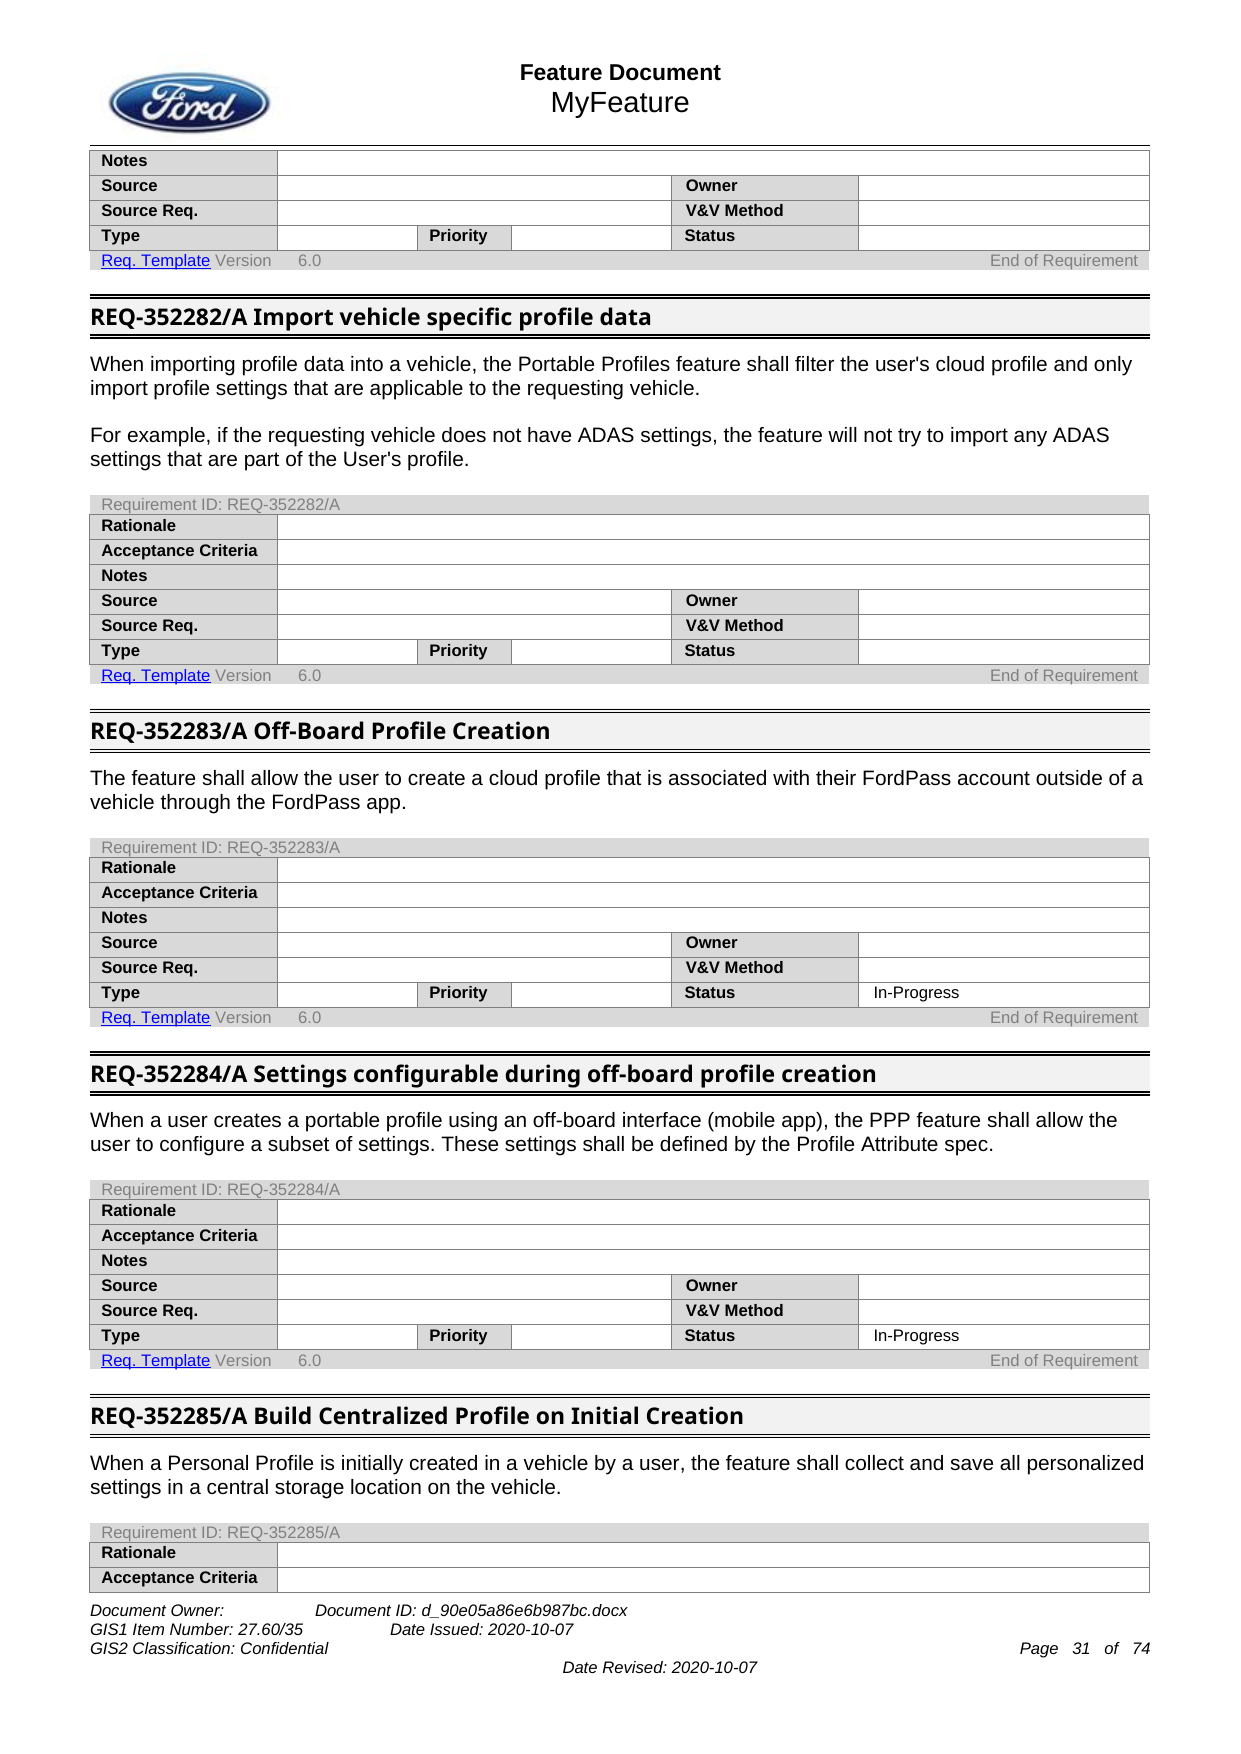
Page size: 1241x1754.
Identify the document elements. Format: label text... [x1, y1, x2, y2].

table_cell Rationale [90, 1543, 277, 1567]
table_cell Req. Template Version [90, 1350, 287, 1369]
table_cell Notes [90, 565, 277, 589]
table_cell Source [90, 933, 277, 957]
table_cell Req. Template Version [90, 1008, 287, 1027]
table_cell V&V Method [672, 201, 858, 225]
text When a Personal Profile is initially created in a vehicle by a user, the feature shall collect and save all personalized settings in a central storage location on the vehicle. [90, 1451, 1150, 1499]
table_cell [859, 640, 1149, 664]
table_cell [512, 640, 671, 664]
table_cell Req. Template Version [90, 665, 287, 684]
table_cell [278, 1250, 1149, 1274]
table_cell Acceptance Criteria [90, 1225, 277, 1249]
table_cell End of Requirement [410, 251, 1149, 270]
text When importing profile data into a vehicle, the Portable Profiles feature shall filter the user's cloud profile and only import profile settings that are applicable to the requesting vehicle. [90, 351, 1150, 399]
table_cell Acceptance Criteria [90, 1568, 277, 1592]
table_cell [512, 226, 671, 250]
table_cell [278, 515, 1149, 539]
table_cell [278, 958, 671, 982]
table_cell Source Req. [90, 958, 277, 982]
table_cell [278, 983, 417, 1007]
table_cell Status [672, 226, 858, 250]
table_cell [278, 908, 1149, 932]
table_cell [859, 226, 1149, 250]
table_cell Owner [672, 1275, 858, 1299]
table_cell V&V Method [672, 958, 858, 982]
table_cell [278, 565, 1149, 589]
table_cell 6.0 [287, 665, 410, 684]
table_cell [278, 590, 671, 614]
table_cell [278, 1225, 1149, 1249]
table_cell [278, 540, 1149, 564]
table_cell [278, 1568, 1149, 1592]
table_cell [278, 176, 671, 200]
table_cell Acceptance Criteria [90, 540, 277, 564]
table_cell 6.0 [287, 251, 410, 270]
table_cell Type [90, 640, 277, 664]
table_cell [278, 933, 671, 957]
text The feature shall allow the user to create a cloud profile that is associated with their FordPass account outside of a vehicle through the FordPass app. [90, 766, 1150, 814]
table_cell Source Req. [90, 1300, 277, 1324]
table_cell Notes [90, 1250, 277, 1274]
table_cell Type [90, 1325, 277, 1349]
table_cell [278, 1275, 671, 1299]
table_cell Notes [90, 908, 277, 932]
table_header Requirement ID: REQ-352282/A [90, 495, 1149, 514]
table_cell Rationale [90, 515, 277, 539]
table_cell [859, 958, 1149, 982]
table_cell [512, 1325, 671, 1349]
table_cell Status [672, 640, 858, 664]
table_cell Priority [418, 640, 511, 664]
table_cell In-Progress [859, 983, 1149, 1007]
table_cell [859, 201, 1149, 225]
table_cell Owner [672, 933, 858, 957]
table_cell Source Req. [90, 615, 277, 639]
table_cell End of Requirement [410, 665, 1149, 684]
table_cell [512, 983, 671, 1007]
table_cell [278, 226, 417, 250]
table_header Requirement ID: REQ-352283/A [90, 838, 1149, 857]
table_cell [278, 151, 1149, 175]
table_cell [278, 615, 671, 639]
table_cell End of Requirement [410, 1008, 1149, 1027]
table_cell Status [672, 983, 858, 1007]
table_cell Priority [418, 1325, 511, 1349]
table_cell Source Req. [90, 201, 277, 225]
table_cell V&V Method [672, 615, 858, 639]
table_cell [859, 933, 1149, 957]
table_cell Type [90, 226, 277, 250]
table_cell Req. Template Version [90, 251, 287, 270]
table_cell [278, 1543, 1149, 1567]
table_cell [859, 590, 1149, 614]
table_cell Acceptance Criteria [90, 883, 277, 907]
table_cell Owner [672, 590, 858, 614]
table_cell [278, 858, 1149, 882]
table_cell 6.0 [287, 1350, 410, 1369]
table_cell Priority [418, 226, 511, 250]
text REQ-352283/A Off-Board Profile Creation [90, 713, 1150, 749]
table_cell [278, 1200, 1149, 1224]
table_cell Source [90, 1275, 277, 1299]
table_cell Notes [90, 151, 277, 175]
table_header Requirement ID: REQ-352285/A [90, 1523, 1149, 1542]
table_cell Status [672, 1325, 858, 1349]
table_cell [278, 1300, 671, 1324]
table_cell [859, 176, 1149, 200]
text REQ-352285/A Build Centralized Profile on Initial Creation [90, 1398, 1150, 1434]
text REQ-352284/A Settings configurable during off-board profile creation [90, 1056, 1150, 1091]
text For example, if the requesting vehicle does not have ADAS settings, the feature will not try to import any ADAS settings that are part of the User's profile. [90, 423, 1150, 471]
table_cell Source [90, 590, 277, 614]
table_cell 6.0 [287, 1008, 410, 1027]
table_header Requirement ID: REQ-352284/A [90, 1180, 1149, 1199]
table_cell Source [90, 176, 277, 200]
table_cell [859, 1275, 1149, 1299]
text When a user creates a portable profile using an off-board interface (mobile app), the PPP feature shall allow the user to configure a subset of settings. These settings shall be defined by the Profile Attribute spec. [90, 1108, 1150, 1156]
text REQ-352282/A Import vehicle specific profile data [90, 299, 1150, 334]
table_cell [278, 201, 671, 225]
table_cell Type [90, 983, 277, 1007]
table_cell End of Requirement [410, 1350, 1149, 1369]
table_cell Rationale [90, 1200, 277, 1224]
table_cell Priority [418, 983, 511, 1007]
table_cell [859, 615, 1149, 639]
table_cell [278, 640, 417, 664]
table_cell [278, 1325, 417, 1349]
table_cell V&V Method [672, 1300, 858, 1324]
table_cell Rationale [90, 858, 277, 882]
table_cell Owner [672, 176, 858, 200]
picture [89, 53, 290, 150]
table_cell In-Progress [859, 1325, 1149, 1349]
table_cell [278, 883, 1149, 907]
table_cell [859, 1300, 1149, 1324]
